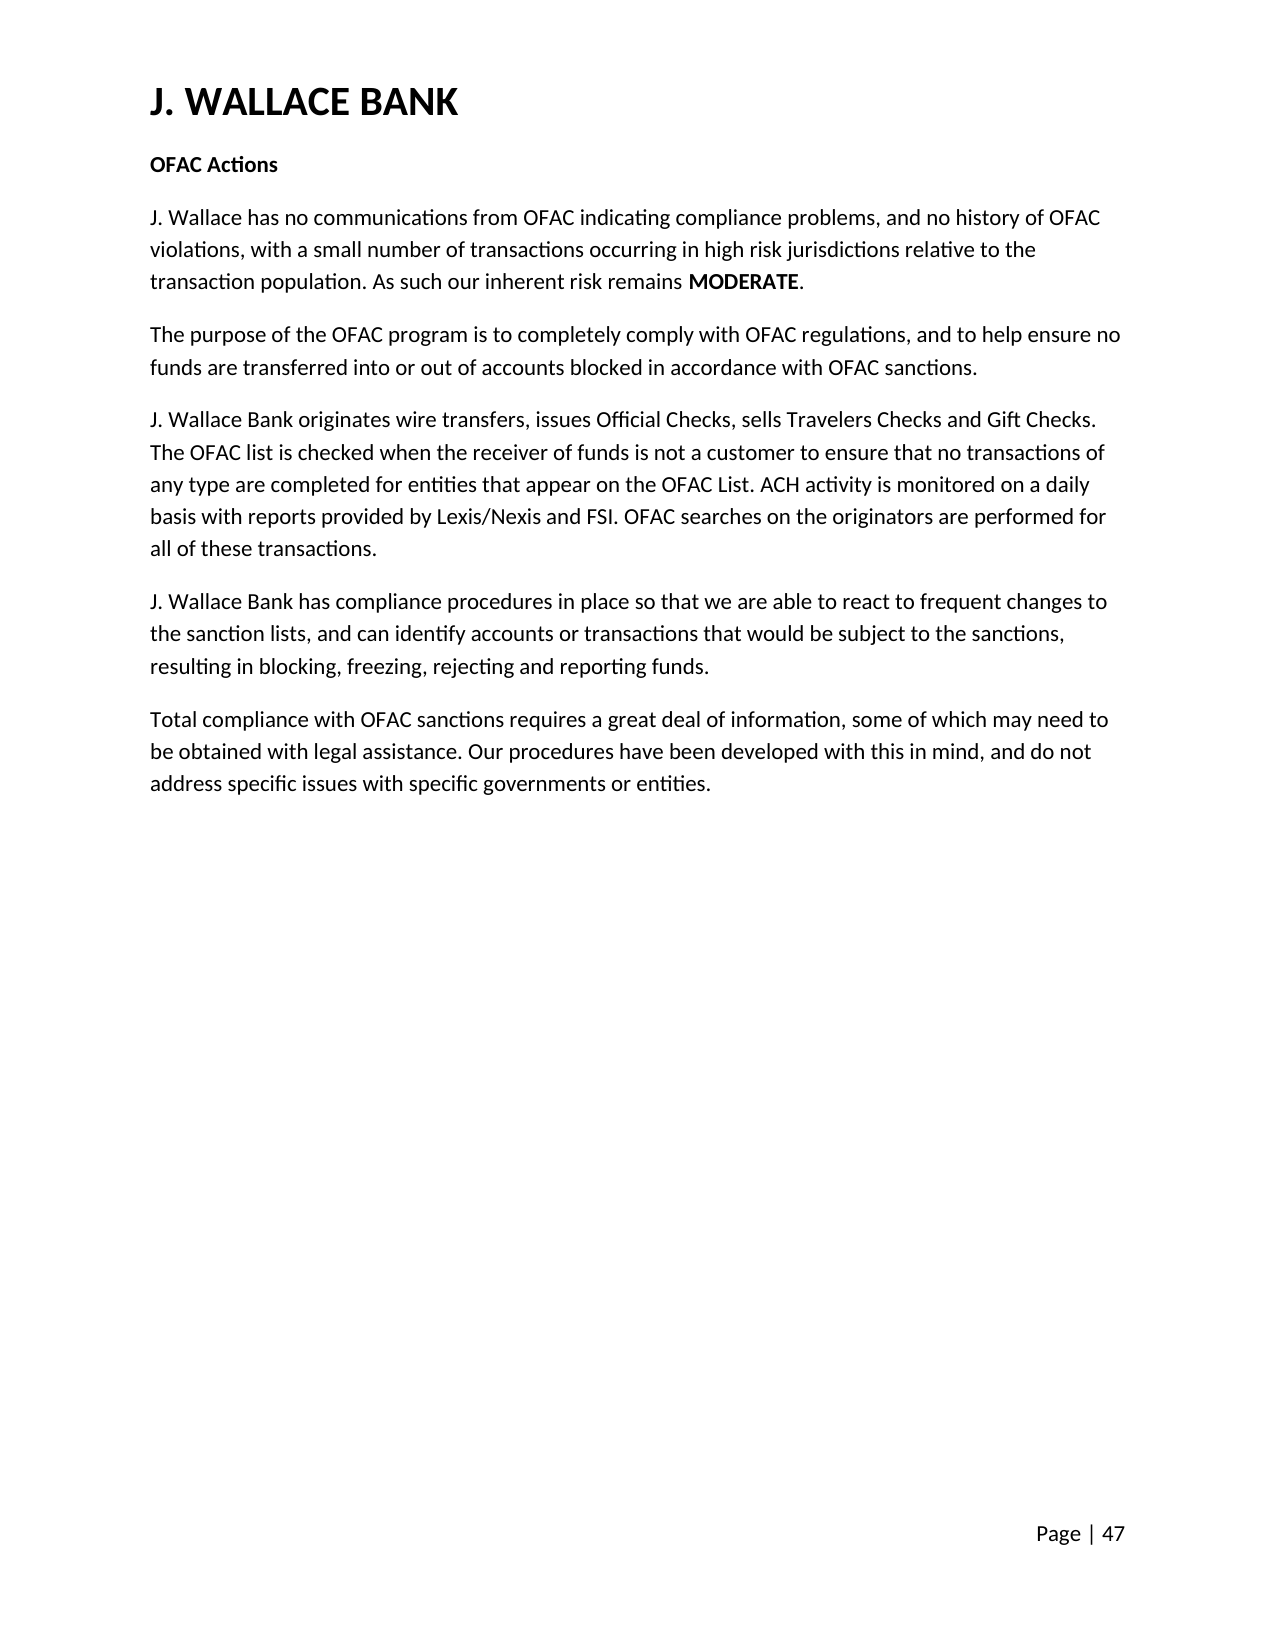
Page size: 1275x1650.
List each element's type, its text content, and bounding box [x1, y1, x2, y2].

text J. Wallace has no communications from OFAC indicating compliance problems, and no history of OFAC violations, with a small number of transactions occurring in high risk jurisdictions relative to the transaction population. As such our inherent risk remains MODERATE. [150, 203, 1125, 295]
text J. Wallace Bank has compliance procedures in place so that we are able to react to frequent changes to the sanction lists, and can identify accounts or transactions that would be subject to the sanctions, resulting in blocking, freezing, rejecting and reporting funds. [150, 587, 1125, 680]
text OFAC Actions [150, 150, 1125, 178]
text Total compliance with OFAC sanctions requires a great deal of information, some of which may need to be obtained with legal assistance. Our procedures have been developed with this in mind, and do not address specific issues with specific governments or entities. [150, 705, 1125, 797]
text J. Wallace Bank originates wire transfers, issues Official Checks, sells Travelers Checks and Gift Checks. The OFAC list is checked when the receiver of funds is not a customer to ensure that no transactions of any type are completed for entities that appear on the OFAC List. ACH activity is monitored on a daily basis with reports provided by Lexis/Nexis and FSI. OFAC searches on the originators are performed for all of these transactions. [150, 406, 1125, 562]
text The purpose of the OFAC program is to completely comply with OFAC regulations, and to help ensure no funds are transferred into or out of accounts blocked in accordance with OFAC sanctions. [150, 320, 1125, 381]
